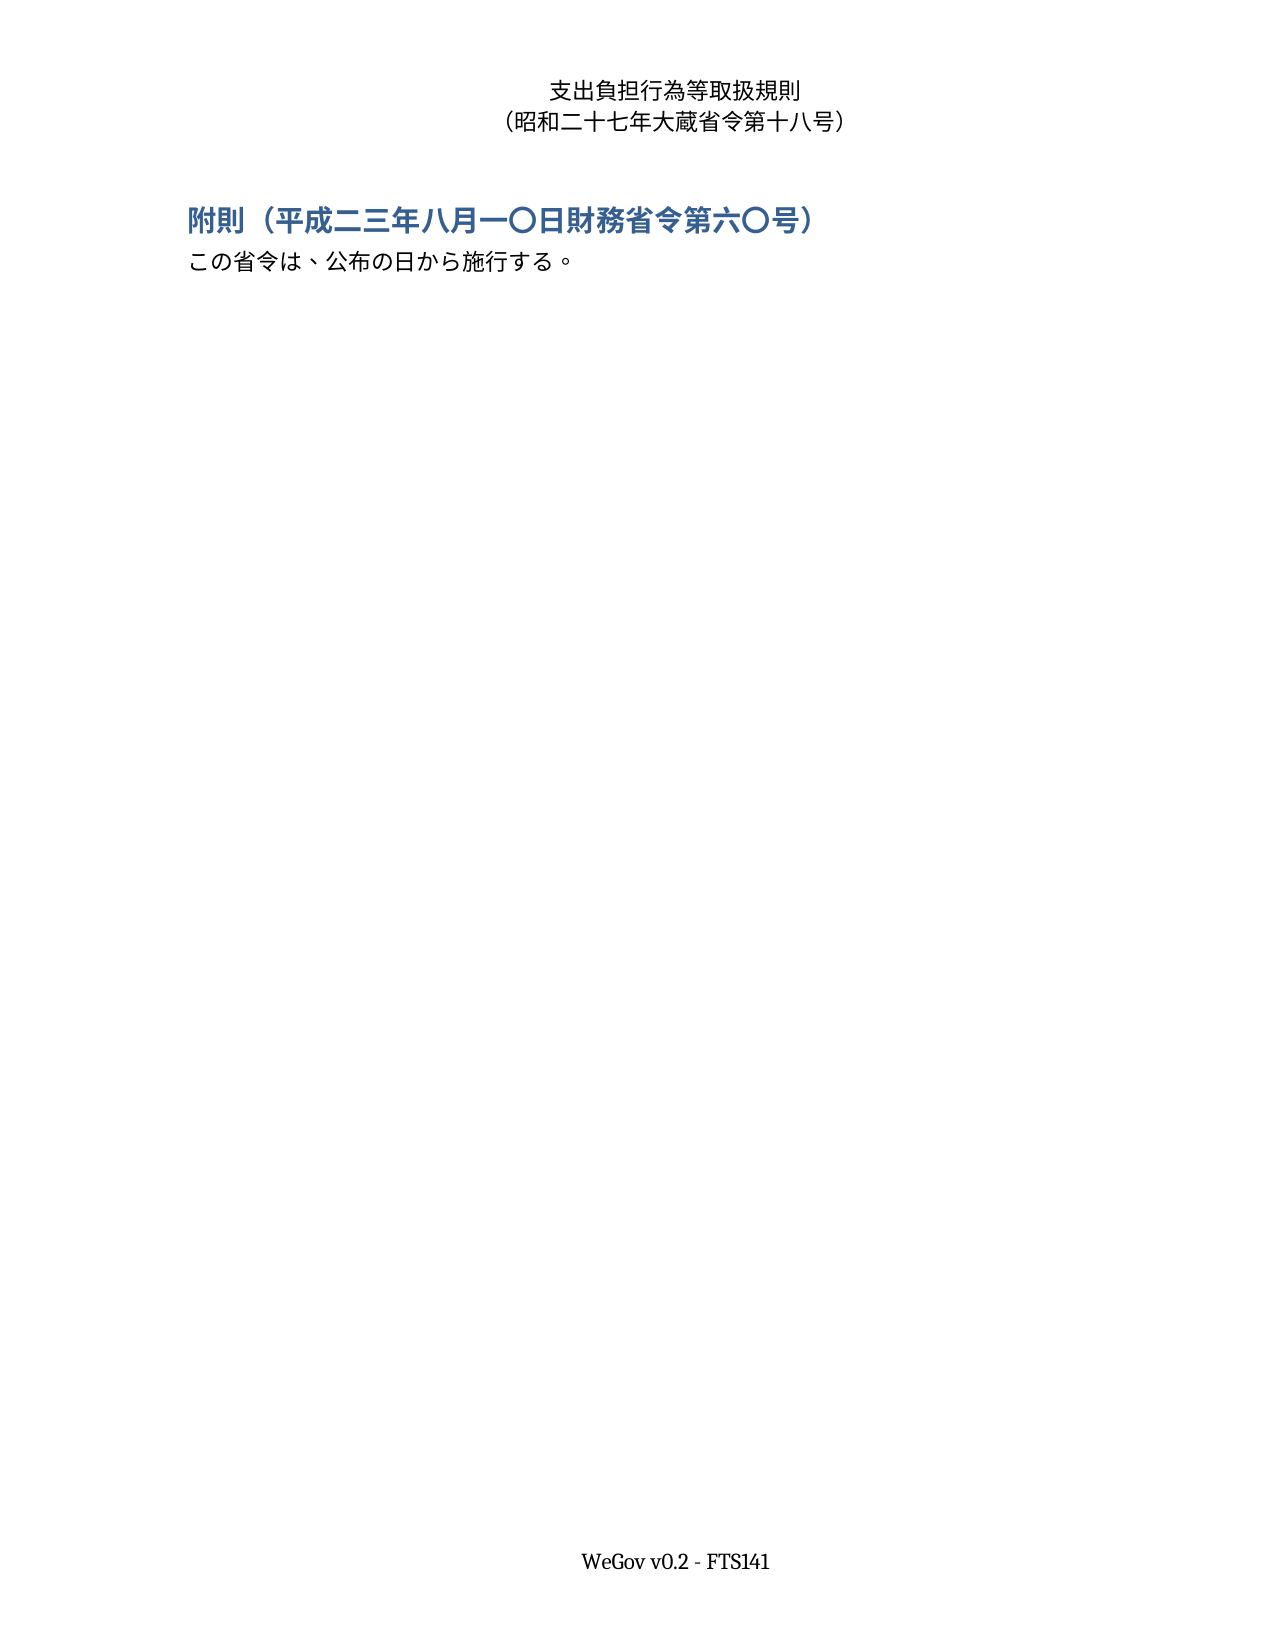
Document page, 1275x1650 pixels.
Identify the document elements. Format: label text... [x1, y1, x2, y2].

text この省令は、公布の日から施行する。 [187, 246, 1087, 277]
subtitle 附則（平成二三年八月一〇日財務省令第六〇号） [187, 200, 1087, 240]
